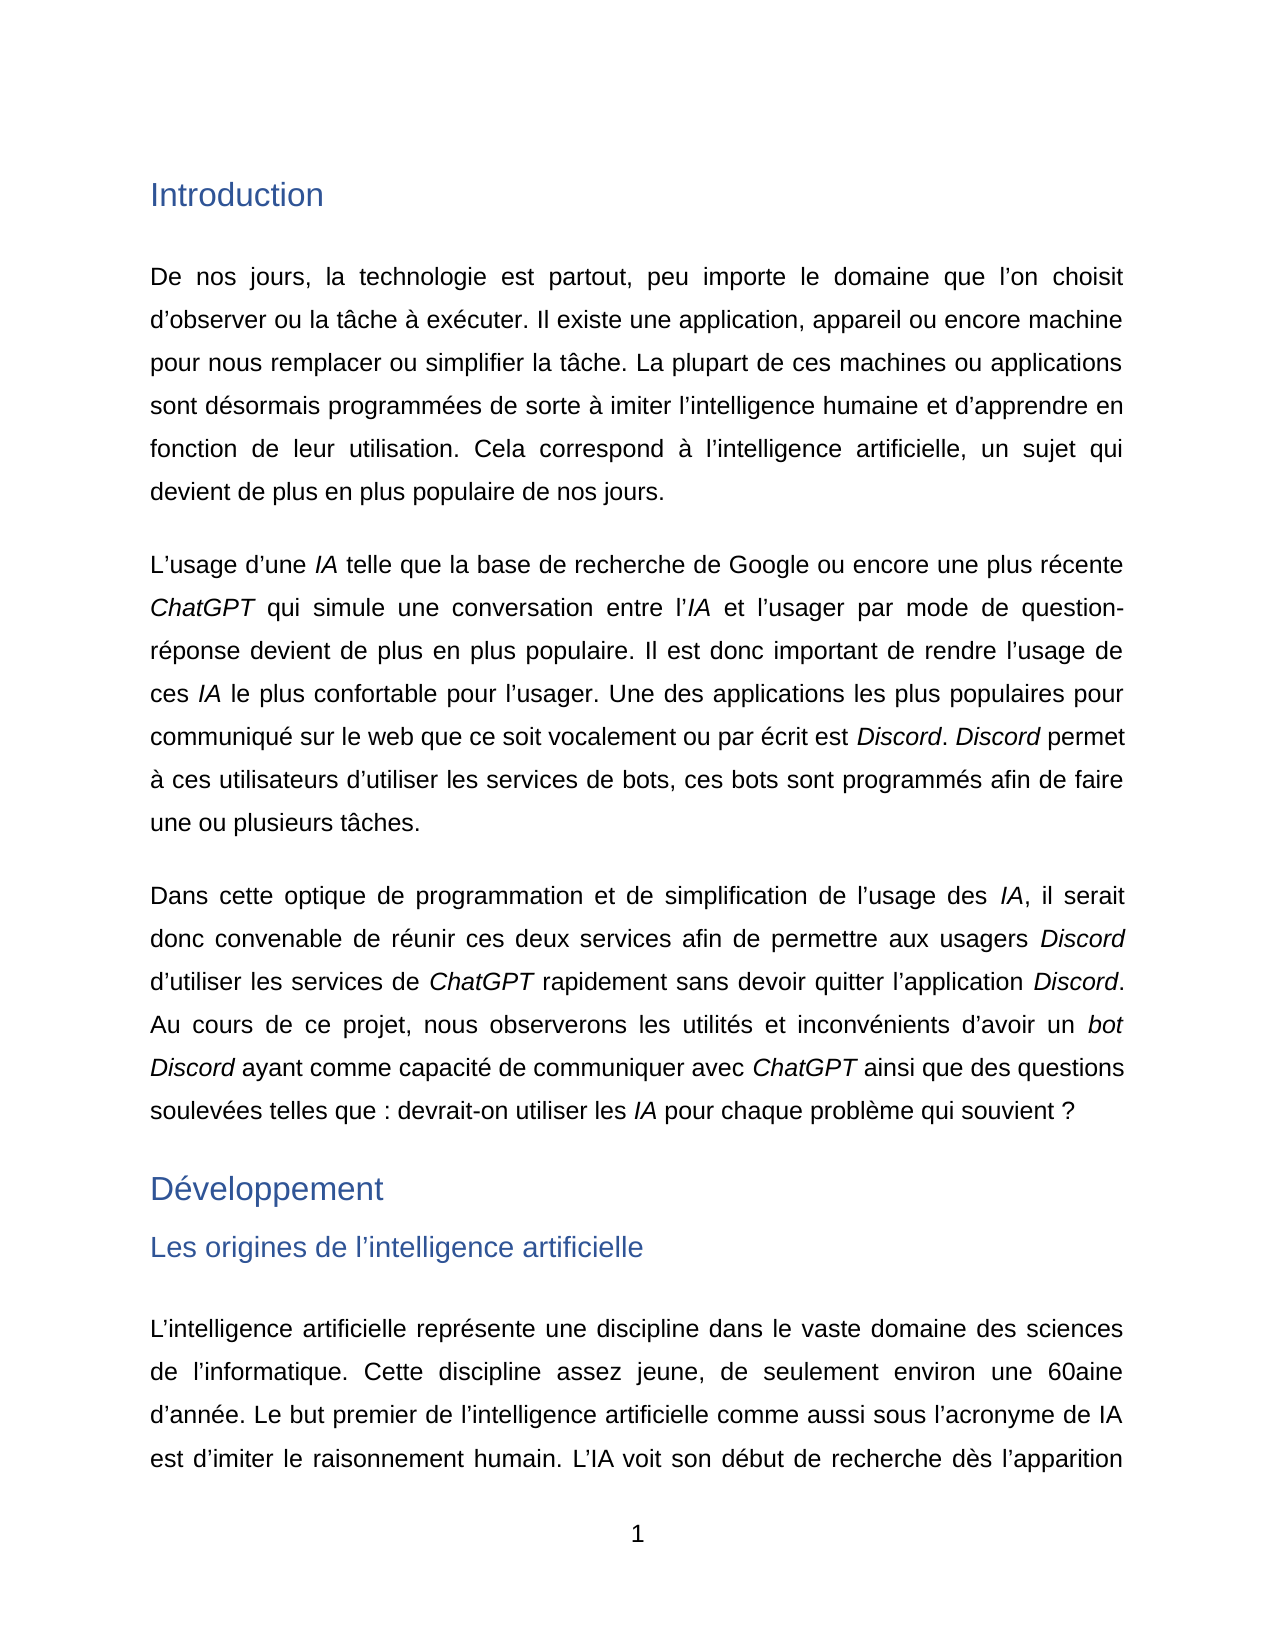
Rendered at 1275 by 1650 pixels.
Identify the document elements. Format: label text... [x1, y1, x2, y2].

subtitle Les origines de l’intelligence artificielle [150, 1230, 1125, 1264]
text L’usage d’une IA telle que la base de recherche de Google ou encore une plus récente ChatGPT qui simule une conversation entre l’IA et l’usager par mode de question-réponse devient de plus en plus populaire. Il est donc important de rendre l’usage de ces IA le plus confortable pour l’usager. Une des applications les plus populaires pour communiqué sur le web que ce soit vocalement ou par écrit est Discord. Discord permet à ces utilisateurs d’utiliser les services de bots, ces bots sont programmés afin de faire une ou plusieurs tâches. [150, 550, 1125, 837]
subtitle Introduction [150, 175, 1125, 213]
text De nos jours, la technologie est partout, peu importe le domaine que l’on choisit d’observer ou la tâche à exécuter. Il existe une application, appareil ou encore machine pour nous remplacer ou simplifier la tâche. La plupart de ces machines ou applications sont désormais programmées de sorte à imiter l’intelligence humaine et d’apprendre en fonction de leur utilisation. Cela correspond à l’intelligence artificielle, un sujet qui devient de plus en plus populaire de nos jours. [150, 262, 1125, 506]
text Dans cette optique de programmation et de simplification de l’usage des IA, il serait donc convenable de réunir ces deux services afin de permettre aux usagers Discord d’utiliser les services de ChatGPT rapidement sans devoir quitter l’application Discord. Au cours de ce projet, nous observerons les utilités et inconvénients d’avoir un bot Discord ayant comme capacité de communiquer avec ChatGPT ainsi que des questions soulevées telles que : devrait-on utiliser les IA pour chaque problème qui souvient ? [150, 881, 1125, 1125]
subtitle Développement [150, 1169, 1125, 1207]
